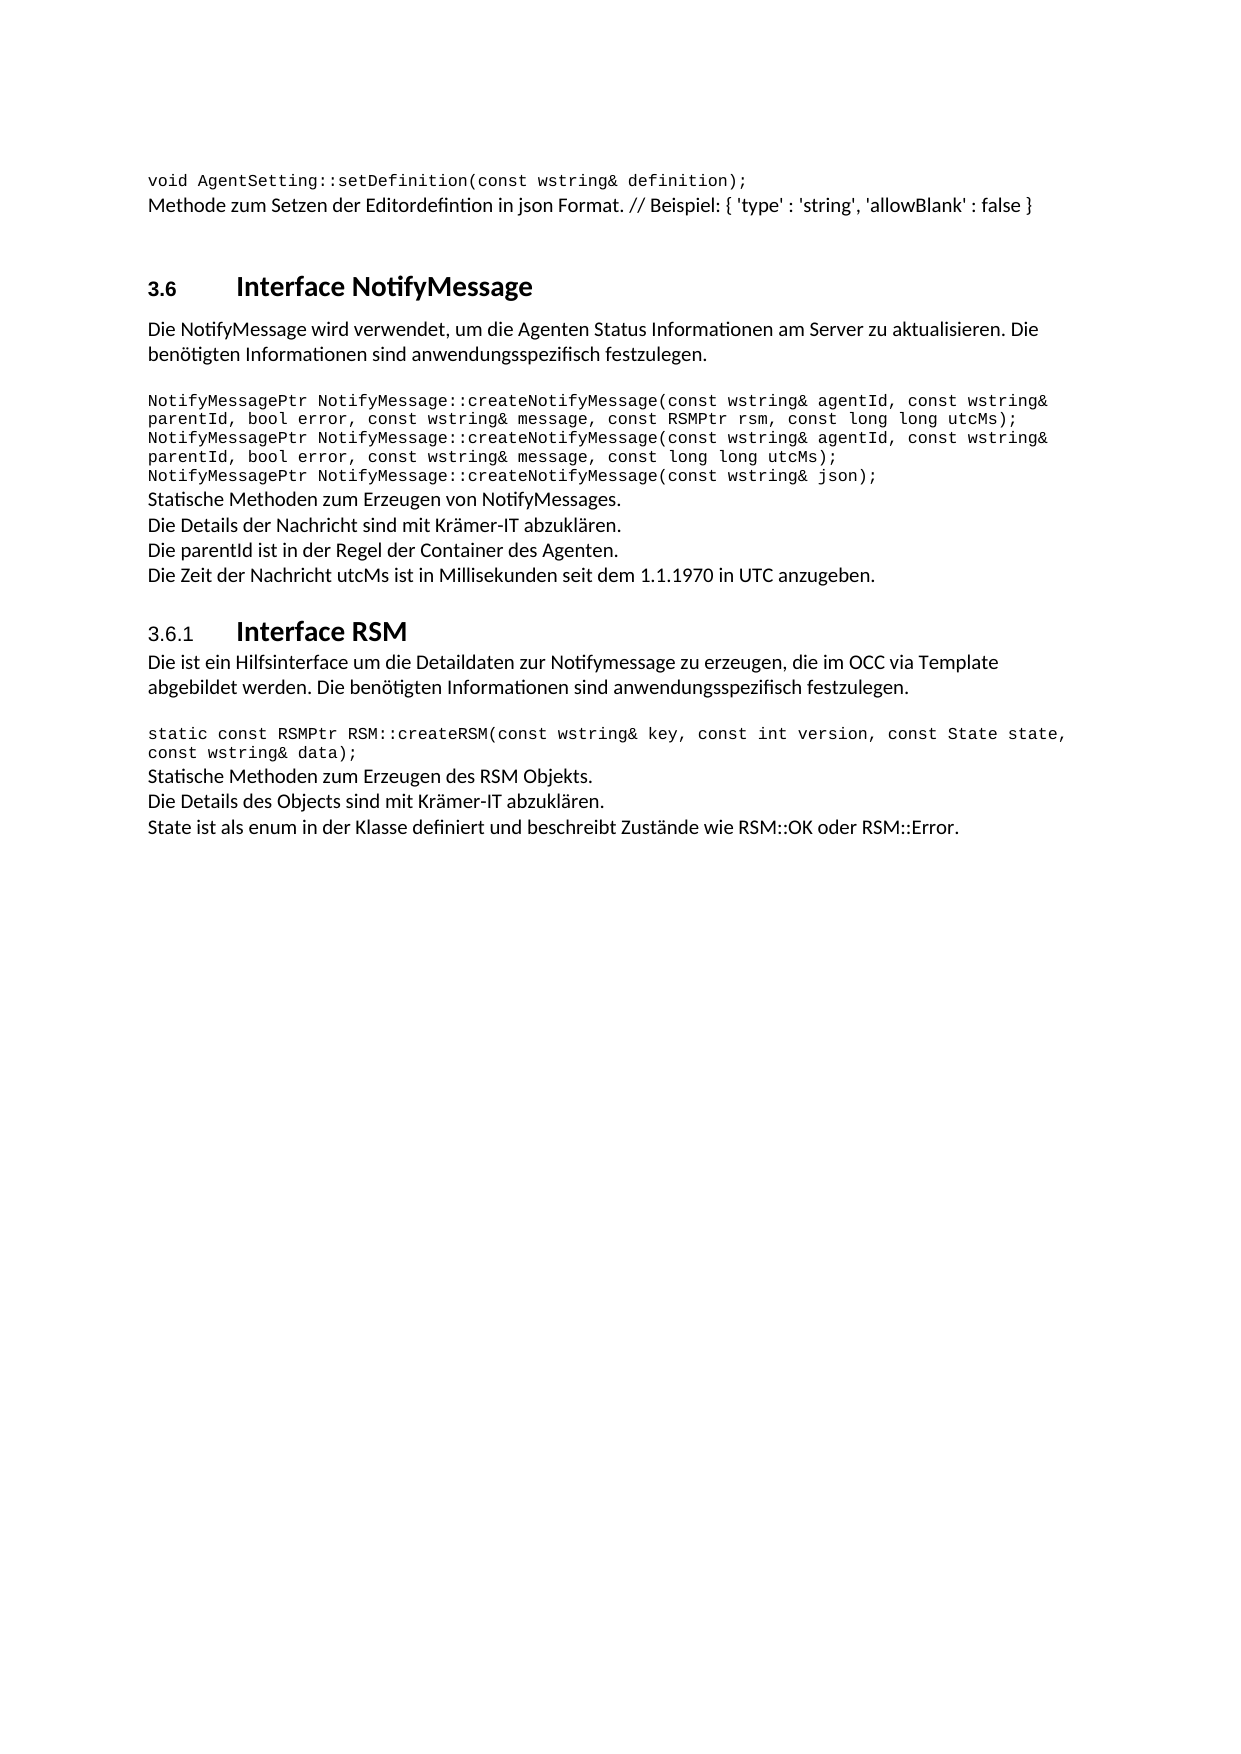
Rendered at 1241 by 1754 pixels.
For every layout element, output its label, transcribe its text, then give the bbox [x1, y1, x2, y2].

text NotifyMessagePtr NotifyMessage::createNotifyMessage(const wstring& agentId, const wstring& parentId, bool error, const wstring& message, const long long utcMs); [148, 430, 1093, 467]
subtitle Interface RSM [148, 613, 1093, 649]
text Statische Methoden zum Erzeugen von NotifyMessages. [148, 486, 1093, 512]
text Die parentId ist in der Regel der Container des Agenten. [148, 537, 1093, 563]
subtitle Interface NotifyMessage [148, 268, 1093, 303]
text Methode zum Setzen der Editordefintion in json Format. // Beispiel: { 'type' : 'string', 'allowBlank' : false } [148, 192, 1093, 217]
text Die Details des Objects sind mit Krämer-IT abzuklären. [148, 788, 1093, 814]
text static const RSMPtr RSM::createRSM(const wstring& key, const int version, const State state, const wstring& data); [148, 725, 1093, 763]
text Die ist ein Hilfsinterface um die Detaildaten zur Notifymessage zu erzeugen, die im OCC via Template abgebildet werden. Die benötigten Informationen sind anwendungsspezifisch festzulegen. [148, 649, 1093, 700]
text Die NotifyMessage wird verwendet, um die Agenten Status Informationen am Server zu aktualisieren. Die benötigten Informationen sind anwendungsspezifisch festzulegen. [148, 316, 1093, 367]
text Die Zeit der Nachricht utcMs ist in Millisekunden seit dem 1.1.1970 in UTC anzugeben. [148, 563, 1093, 588]
text Die Details der Nachricht sind mit Krämer-IT abzuklären. [148, 512, 1093, 537]
text NotifyMessagePtr NotifyMessage::createNotifyMessage(const wstring& agentId, const wstring& parentId, bool error, const wstring& message, const RSMPtr rsm, const long long utcMs); [148, 392, 1093, 430]
text void AgentSetting::setDefinition(const wstring& definition); [148, 173, 1093, 192]
text Statische Methoden zum Erzeugen des RSM Objekts. [148, 763, 1093, 788]
text State ist als enum in der Klasse definiert und beschreibt Zustände wie RSM::OK oder RSM::Error. [148, 814, 1093, 839]
text NotifyMessagePtr NotifyMessage::createNotifyMessage(const wstring& json); [148, 467, 1093, 486]
